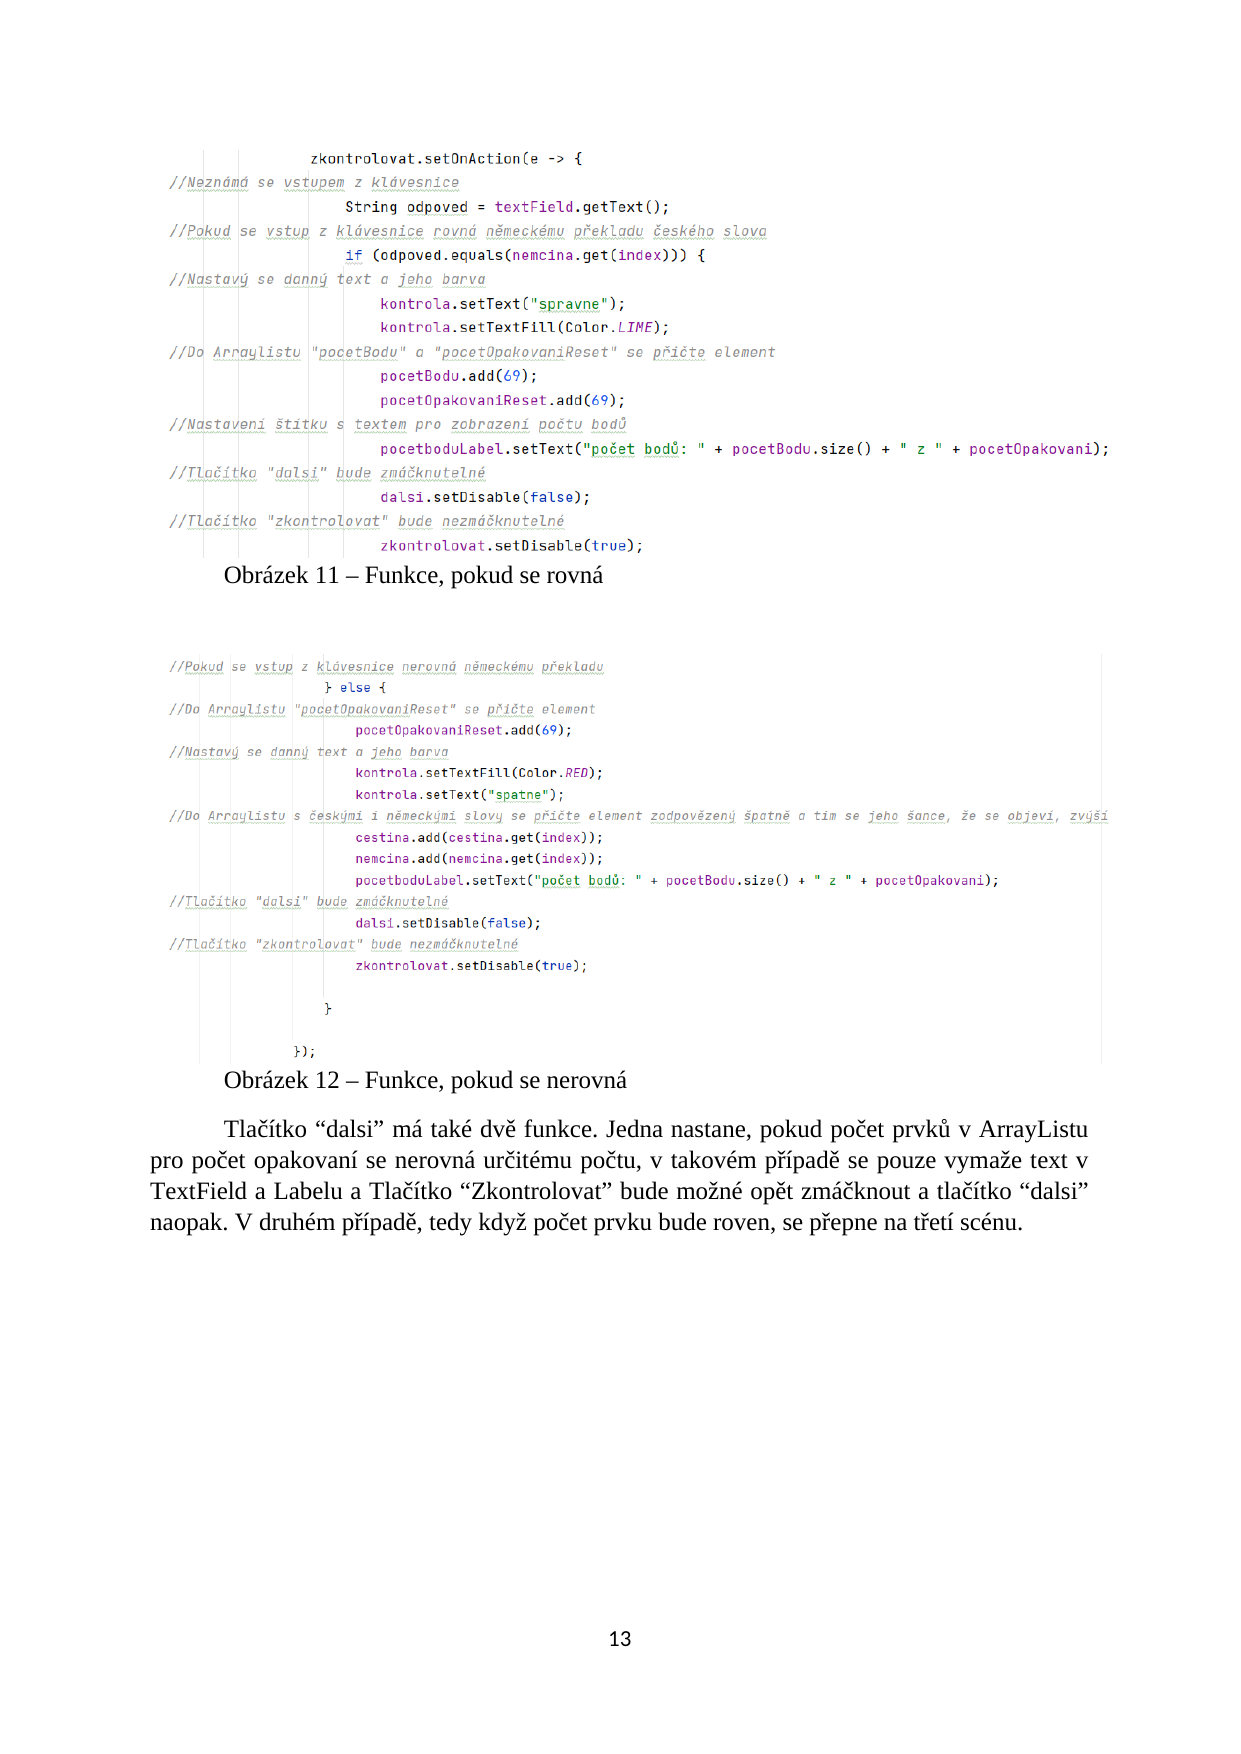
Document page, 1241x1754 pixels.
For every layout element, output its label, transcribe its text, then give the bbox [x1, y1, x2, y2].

text Obrázek 11 – Funkce, pokud se rovná [150, 150, 1090, 589]
text Tlačítko “dalsi” má také dvě funkce. Jedna nastane, pokud počet prvků v ArrayListu pro počet opakovaní se nerovná určitému počtu, v takovém případě se pouze vymaže text v TextField a Labelu a Tlačítko “Zkontrolovat” bude možné opět zmáčknout a tlačítko “dalsi” naopak. V druhém případě, tedy když počet prvku bude roven, se přepne na třetí scénu. [150, 1114, 1090, 1236]
text Obrázek 12 – Funkce, pokud se nerovná [150, 655, 1090, 1095]
